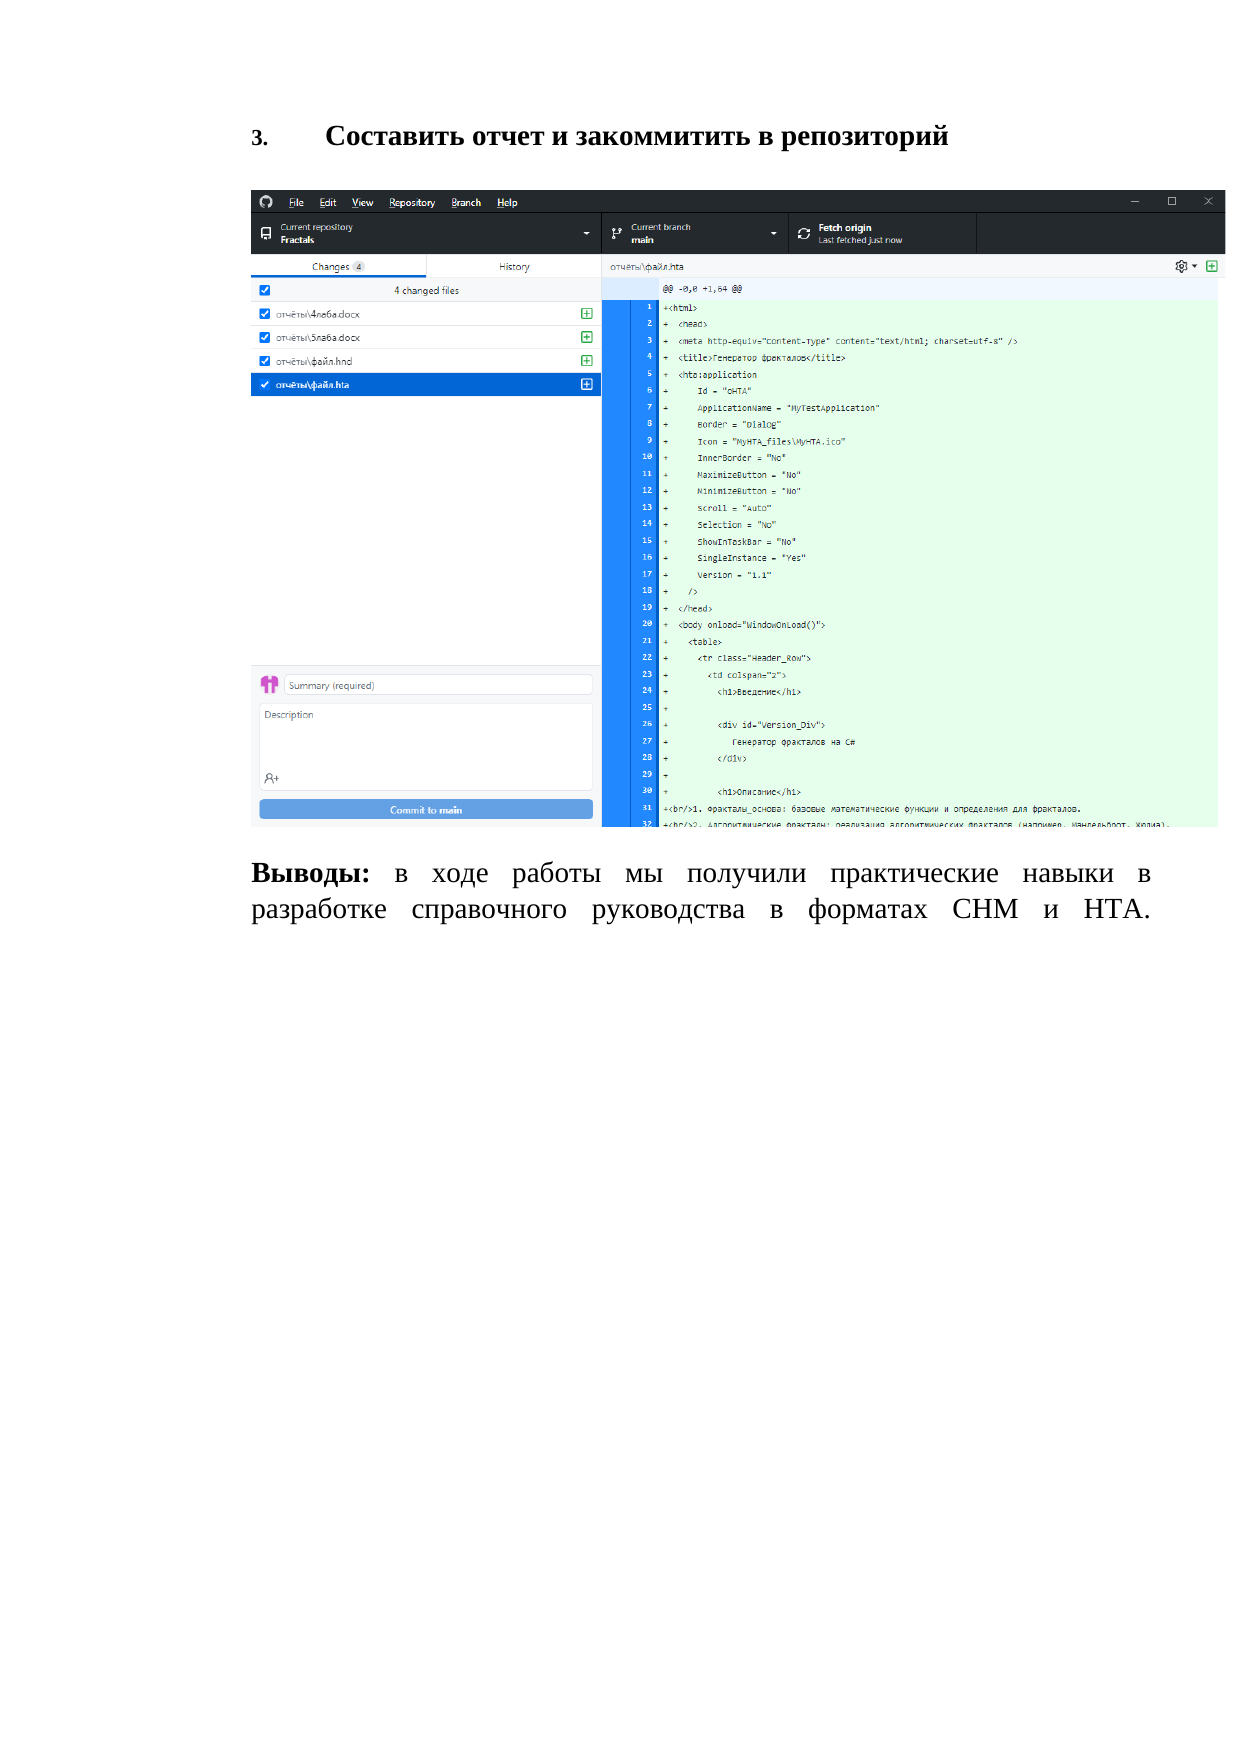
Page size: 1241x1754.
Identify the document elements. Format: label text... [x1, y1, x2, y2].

list Выводы: в ходе работы мы получили практические навыки в разработке справочного руководства в форматах CHM и HTA. [251, 855, 1152, 954]
picture [251, 190, 1226, 827]
list Составить отчет и закоммитить в репозиторий [177, 118, 1152, 152]
